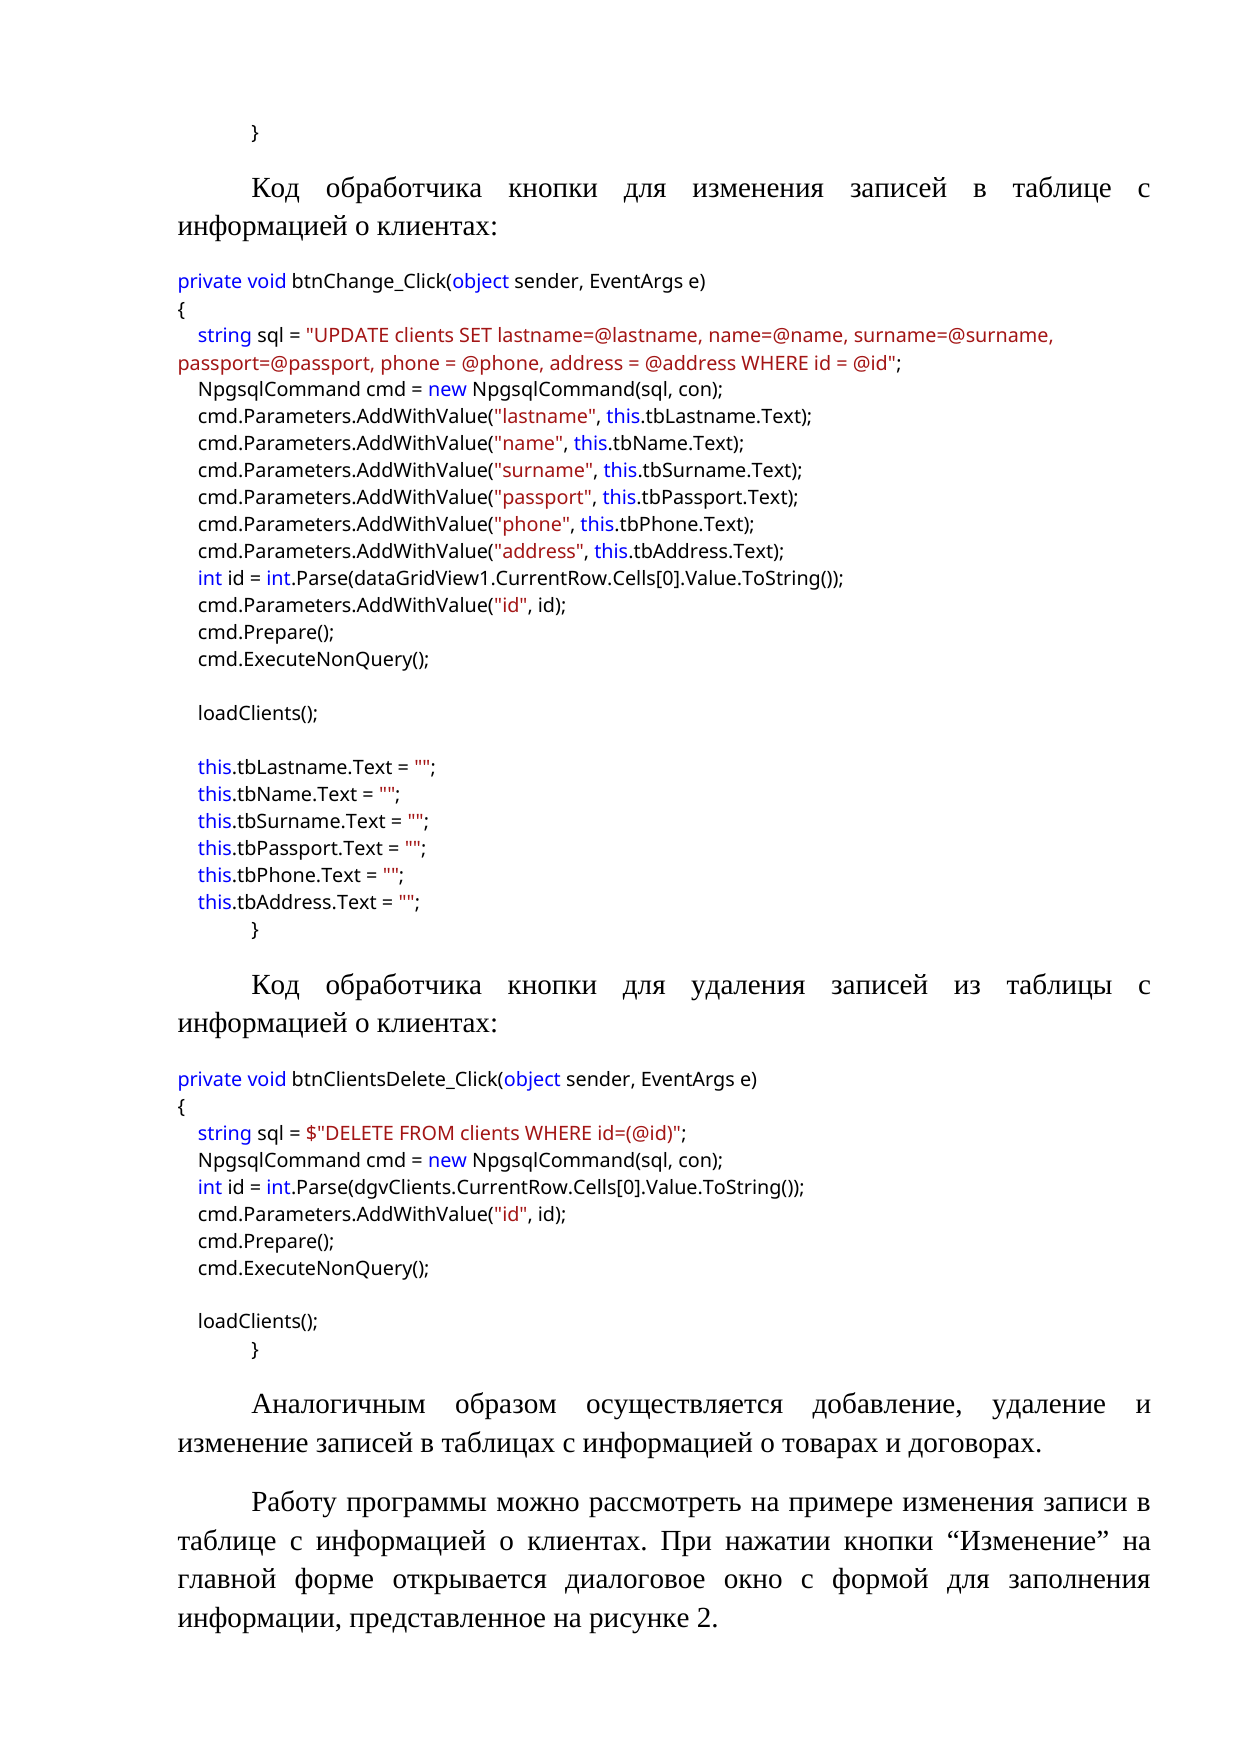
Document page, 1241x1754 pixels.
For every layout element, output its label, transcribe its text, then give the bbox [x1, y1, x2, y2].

text cmd.Prepare(); [177, 618, 1152, 646]
text cmd.Parameters.AddWithValue("phone", this.tbPhone.Text); [177, 511, 1152, 538]
text cmd.ExecuteNonQuery(); [177, 646, 1152, 672]
text private void btnChange_Click(object sender, EventArgs e) [177, 268, 1152, 295]
text NpgsqlCommand cmd = new NpgsqlCommand(sql, con); [177, 1146, 1152, 1173]
text Код обработчика кнопки для удаления записей из таблицы с информацией о клиентах: [177, 967, 1152, 1039]
text cmd.Parameters.AddWithValue("id", id); [177, 592, 1152, 618]
text { [177, 1092, 1152, 1119]
text NpgsqlCommand cmd = new NpgsqlCommand(sql, con); [177, 376, 1152, 403]
text Аналогичным образом осуществляется добавление, удаление и изменение записей в таблицах с информацией о товарах и договорах. [177, 1387, 1152, 1459]
text cmd.ExecuteNonQuery(); [177, 1254, 1152, 1281]
text private void btnClientsDelete_Click(object sender, EventArgs e) [177, 1065, 1152, 1092]
text } [177, 1335, 1152, 1362]
text this.tbPhone.Text = ""; [177, 861, 1152, 888]
text cmd.Prepare(); [177, 1227, 1152, 1254]
text loadClients(); [177, 1308, 1152, 1335]
text int id = int.Parse(dataGridView1.CurrentRow.Cells[0].Value.ToString()); [177, 564, 1152, 592]
text } [177, 915, 1152, 942]
text cmd.Parameters.AddWithValue("name", this.tbName.Text); [177, 430, 1152, 457]
text int id = int.Parse(dgvClients.CurrentRow.Cells[0].Value.ToString()); [177, 1173, 1152, 1200]
text cmd.Parameters.AddWithValue("surname", this.tbSurname.Text); [177, 457, 1152, 484]
text cmd.Parameters.AddWithValue("address", this.tbAddress.Text); [177, 538, 1152, 564]
text { [177, 295, 1152, 322]
text cmd.Parameters.AddWithValue("id", id); [177, 1200, 1152, 1227]
text Код обработчика кнопки для изменения записей в таблице с информацией о клиентах: [177, 170, 1152, 242]
text } [177, 118, 1152, 145]
text this.tbPassport.Text = ""; [177, 834, 1152, 861]
text this.tbLastname.Text = ""; [177, 753, 1152, 780]
text cmd.Parameters.AddWithValue("lastname", this.tbLastname.Text); [177, 403, 1152, 430]
text this.tbName.Text = ""; [177, 780, 1152, 807]
text this.tbAddress.Text = ""; [177, 888, 1152, 915]
text cmd.Parameters.AddWithValue("passport", this.tbPassport.Text); [177, 484, 1152, 511]
text loadClients(); [177, 699, 1152, 726]
text Работу программы можно рассмотреть на примере изменения записи в таблице с информацией о клиентах. При нажатии кнопки “Изменение” на главной форме открывается диалоговое окно с формой для заполнения информации, представленное на рисунке 2. [177, 1484, 1152, 1634]
text this.tbSurname.Text = ""; [177, 807, 1152, 834]
text string sql = $"DELETE FROM clients WHERE id=(@id)"; [177, 1119, 1152, 1146]
